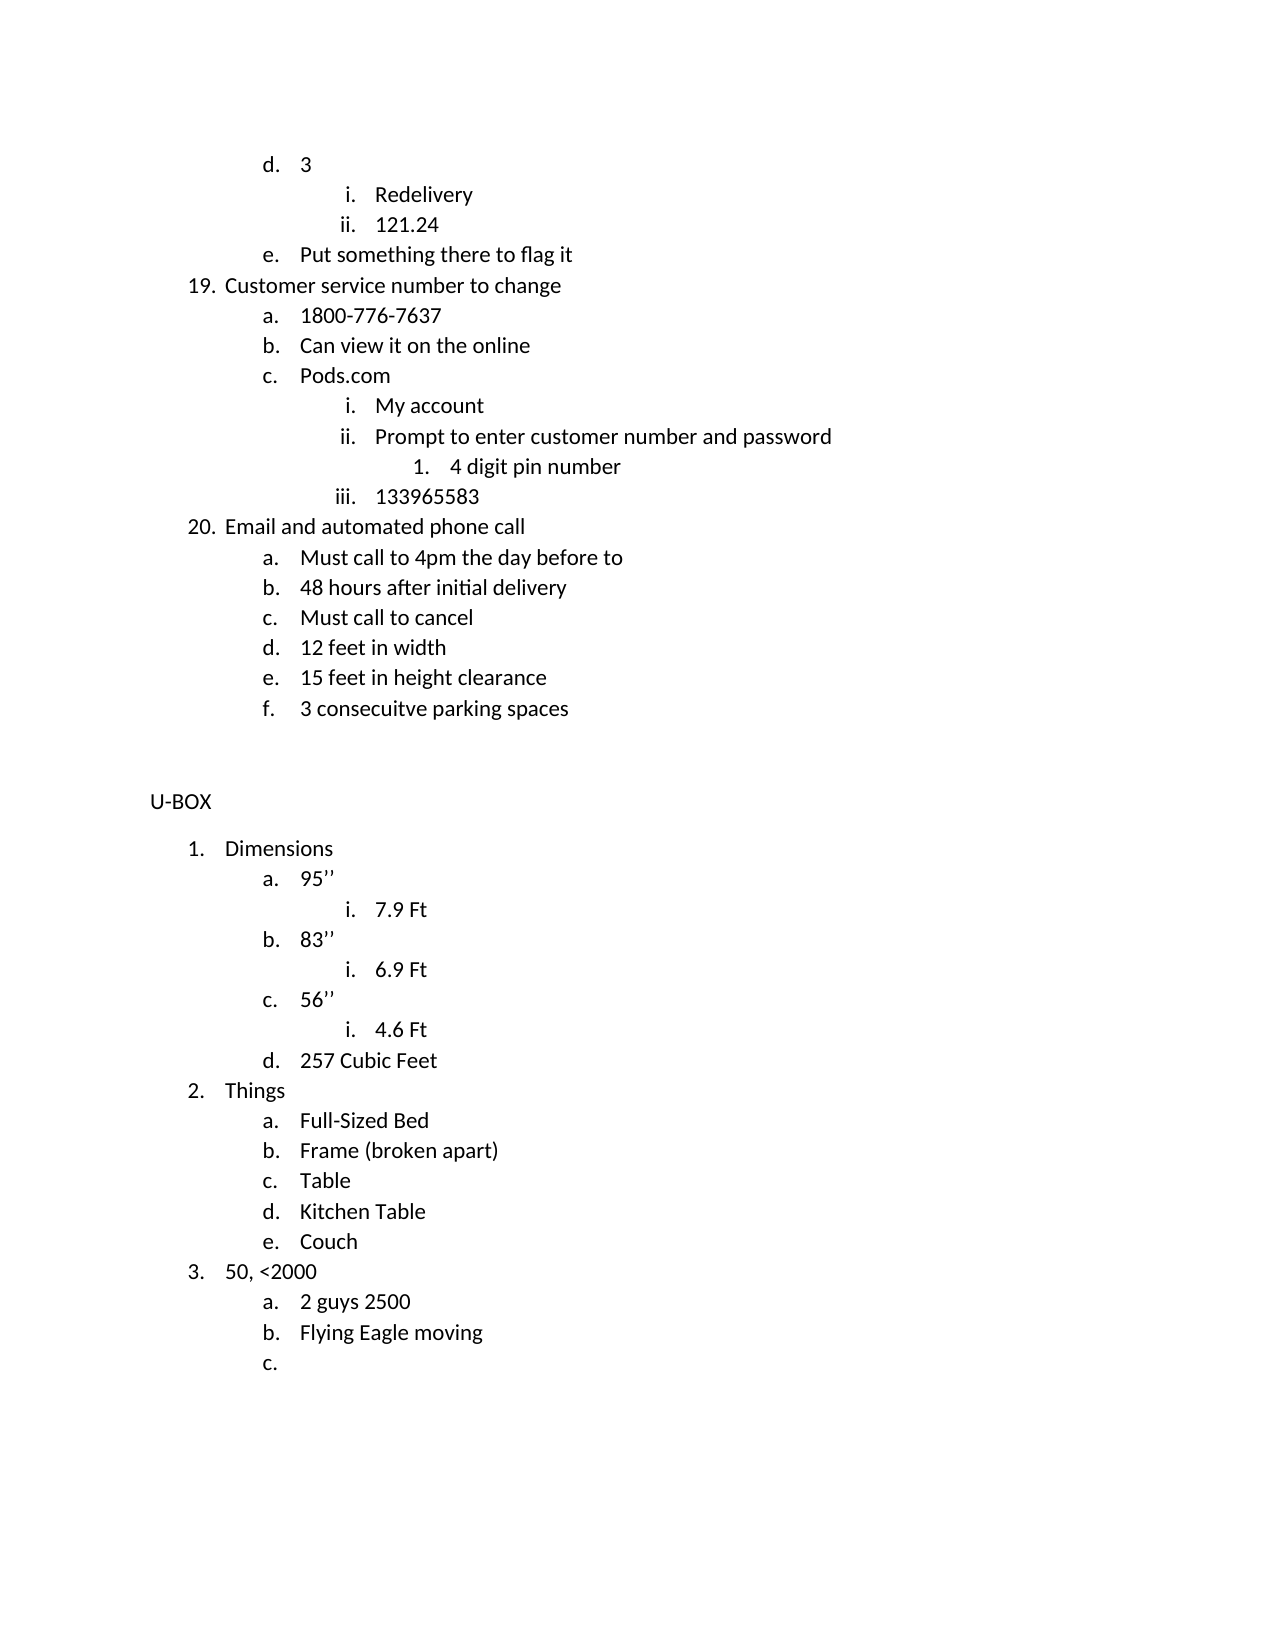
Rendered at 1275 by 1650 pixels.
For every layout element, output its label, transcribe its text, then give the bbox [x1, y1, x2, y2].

list Redelivery [356, 180, 1125, 208]
list 4 digit pin number [412, 452, 1125, 480]
list Prompt to enter customer number and password [356, 422, 1125, 450]
list 1800-776-7637 [262, 301, 1125, 329]
list 2 guys 2500 [262, 1287, 1125, 1316]
list 3 consecuitve parking spaces [262, 694, 1125, 722]
list 56’’ [262, 985, 1125, 1013]
list 15 feet in height clearance [262, 663, 1125, 692]
list Couch [262, 1227, 1125, 1255]
list 50, <2000 [187, 1257, 1125, 1285]
list Must call to cancel [262, 603, 1125, 631]
list 95’’ [262, 864, 1125, 893]
list 133965583 [356, 482, 1125, 510]
list Kitchen Table [262, 1197, 1125, 1225]
list My account [356, 392, 1125, 420]
list Full-Sized Bed [262, 1106, 1125, 1134]
list Put something there to flag it [262, 241, 1125, 269]
list 12 feet in width [262, 633, 1125, 661]
list Frame (broken apart) [262, 1136, 1125, 1164]
list Things [187, 1076, 1125, 1104]
list Must call to 4pm the day before to [262, 543, 1125, 571]
list Table [262, 1167, 1125, 1195]
list 3 [262, 150, 1125, 178]
list 6.9 Ft [356, 955, 1125, 983]
list 121.24 [356, 210, 1125, 238]
list 257 Cubic Feet [262, 1046, 1125, 1074]
list Email and automated phone call [187, 512, 1125, 541]
list Dimensions [187, 834, 1125, 862]
list 83’’ [262, 925, 1125, 953]
list 48 hours after initial delivery [262, 573, 1125, 601]
list 4.6 Ft [356, 1016, 1125, 1044]
list Customer service number to change [187, 271, 1125, 299]
list Flying Eagle moving [262, 1318, 1125, 1346]
list Can view it on the online [262, 331, 1125, 359]
list Pods.com [262, 361, 1125, 389]
text U-BOX [150, 787, 1125, 816]
list 7.9 Ft [356, 895, 1125, 923]
